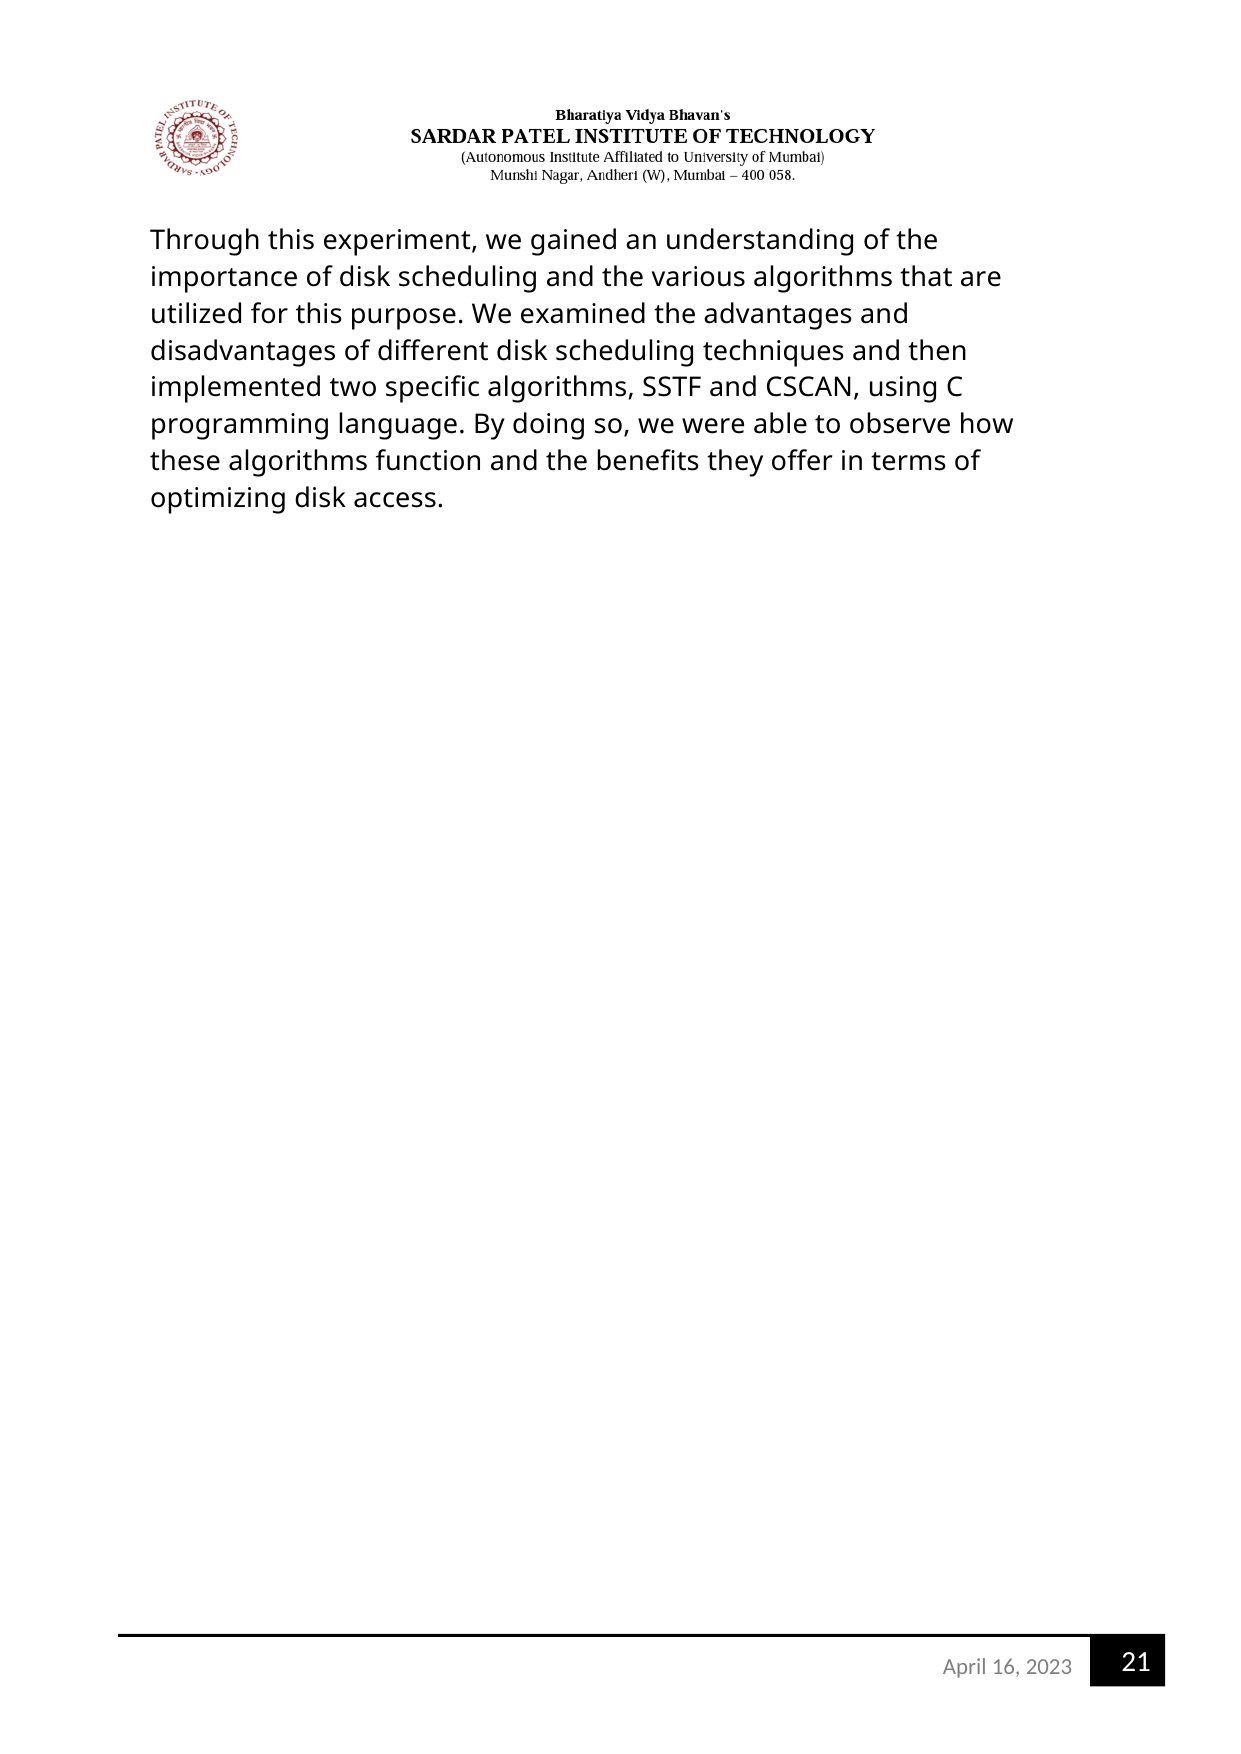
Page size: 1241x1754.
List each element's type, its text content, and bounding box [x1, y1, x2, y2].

text Through this experiment, we gained an understanding of the importance of disk scheduling and the various algorithms that are utilized for this purpose. We examined the advantages and disadvantages of different disk scheduling techniques and then implemented two specific algorithms, SSTF and CSCAN, using C programming language. By doing so, we were able to observe how these algorithms function and the benefits they offer in terms of optimizing disk access. [150, 220, 1090, 515]
picture [150, 73, 1091, 193]
